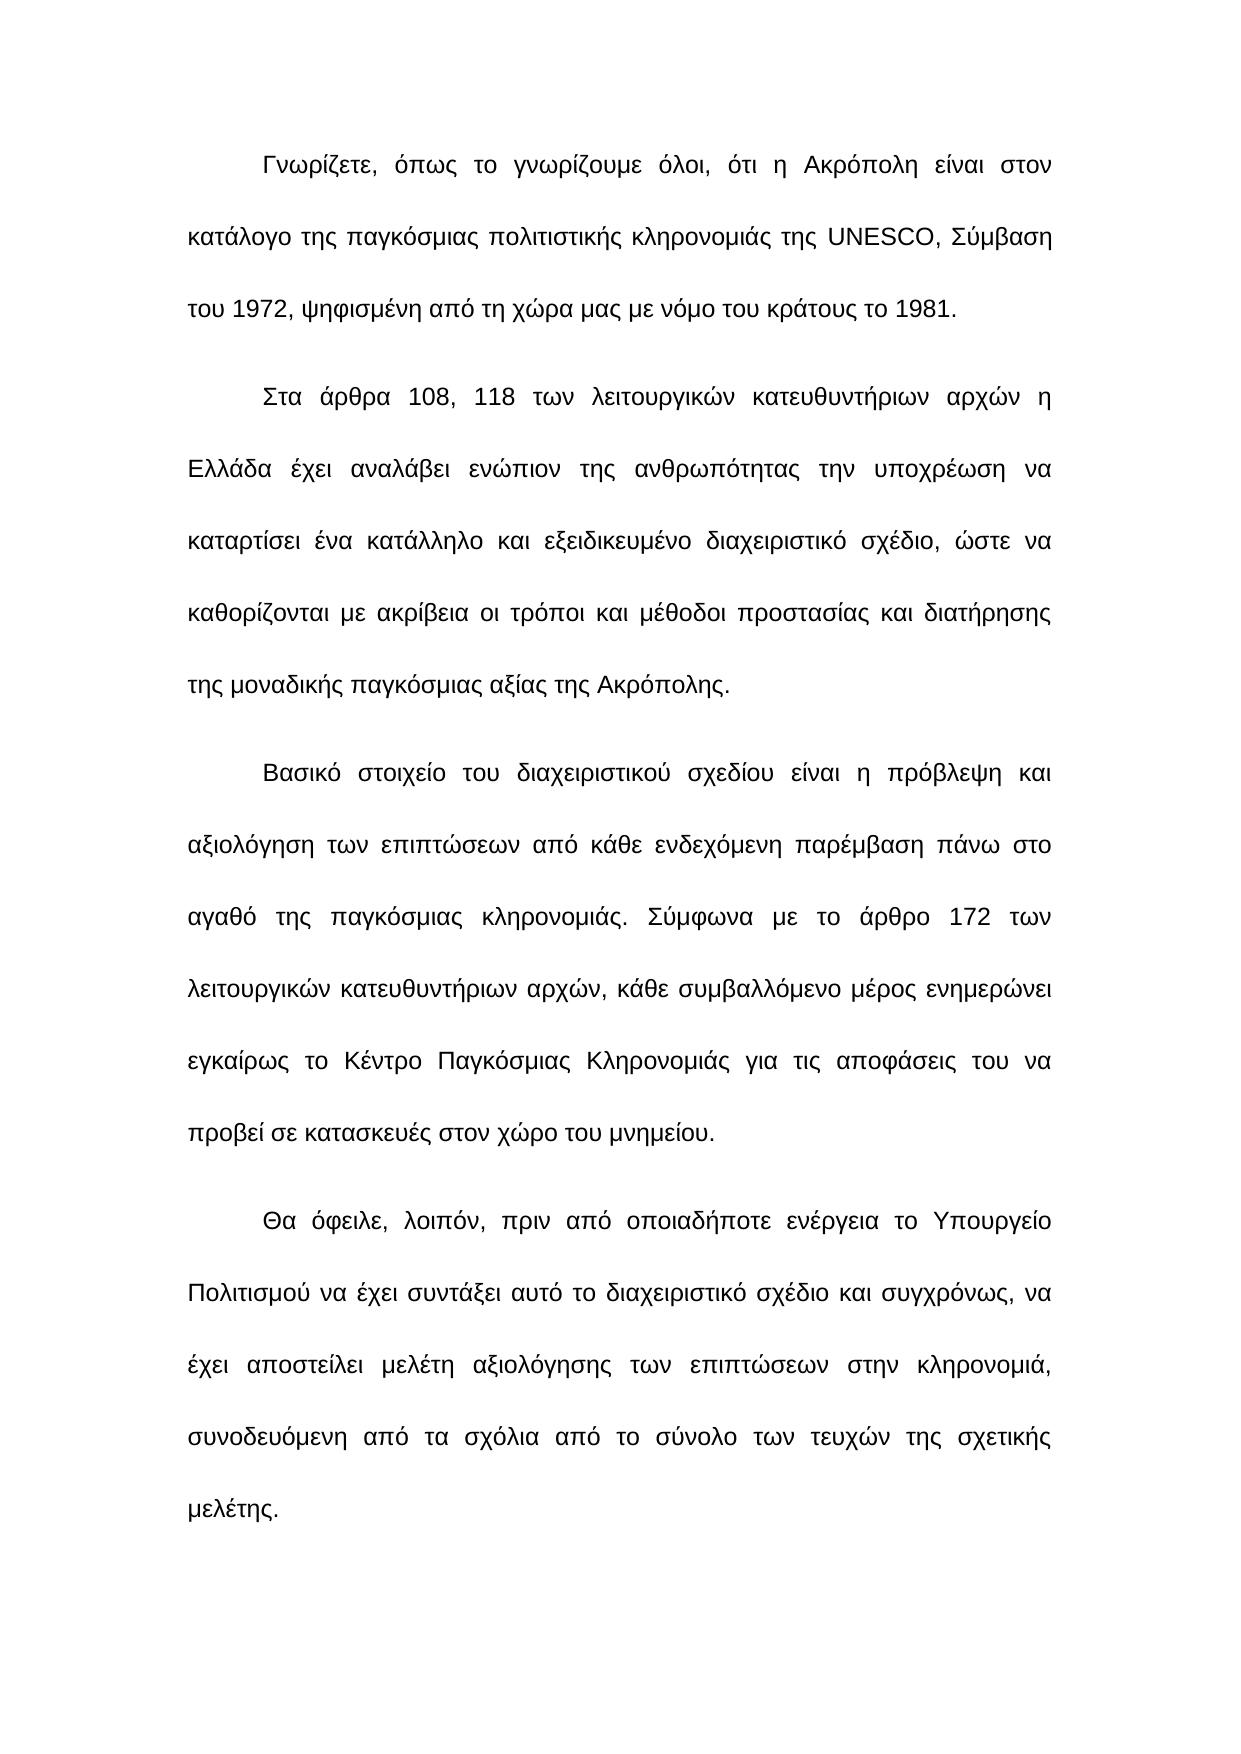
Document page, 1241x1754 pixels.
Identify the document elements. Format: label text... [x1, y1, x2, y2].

text Στα άρθρα 108, 118 των λειτουργικών κατευθυντήριων αρχών η Ελλάδα έχει αναλάβει ενώπιον της ανθρωπότητας την υποχρέωση να καταρτίσει ένα κατάλληλο και εξειδικευμένο διαχειριστικό σχέδιο, ώστε να καθορίζονται με ακρίβεια οι τρόποι και μέθοδοι προστασίας και διατήρησης της μοναδικής παγκόσμιας αξίας της Ακρόπολης. [187, 382, 1053, 698]
text Γνωρίζετε, όπως το γνωρίζουμε όλοι, ότι η Ακρόπολη είναι στον κατάλογο της παγκόσμιας πολιτιστικής κληρονομιάς της UNESCO, Σύμβαση του 1972, ψηφισμένη από τη χώρα μας με νόμο του κράτους το 1981. [187, 150, 1053, 322]
text Θα όφειλε, λοιπόν, πριν από οποιαδήποτε ενέργεια το Υπουργείο Πολιτισμού να έχει συντάξει αυτό το διαχειριστικό σχέδιο και συγχρόνως, να έχει αποστείλει μελέτη αξιολόγησης των επιπτώσεων στην κληρονομιά, συνοδευόμενη από τα σχόλια από το σύνολο των τευχών της σχετικής μελέτης. [187, 1206, 1053, 1522]
text Βασικό στοιχείο του διαχειριστικού σχεδίου είναι η πρόβλεψη και αξιολόγηση των επιπτώσεων από κάθε ενδεχόμενη παρέμβαση πάνω στο αγαθό της παγκόσμιας κληρονομιάς. Σύμφωνα με το άρθρο 172 των λειτουργικών κατευθυντήριων αρχών, κάθε συμβαλλόμενο μέρος ενημερώνει εγκαίρως το Κέντρο Παγκόσμιας Κληρονομιάς για τις αποφάσεις του να προβεί σε κατασκευές στον χώρο του μνημείου. [187, 758, 1053, 1146]
